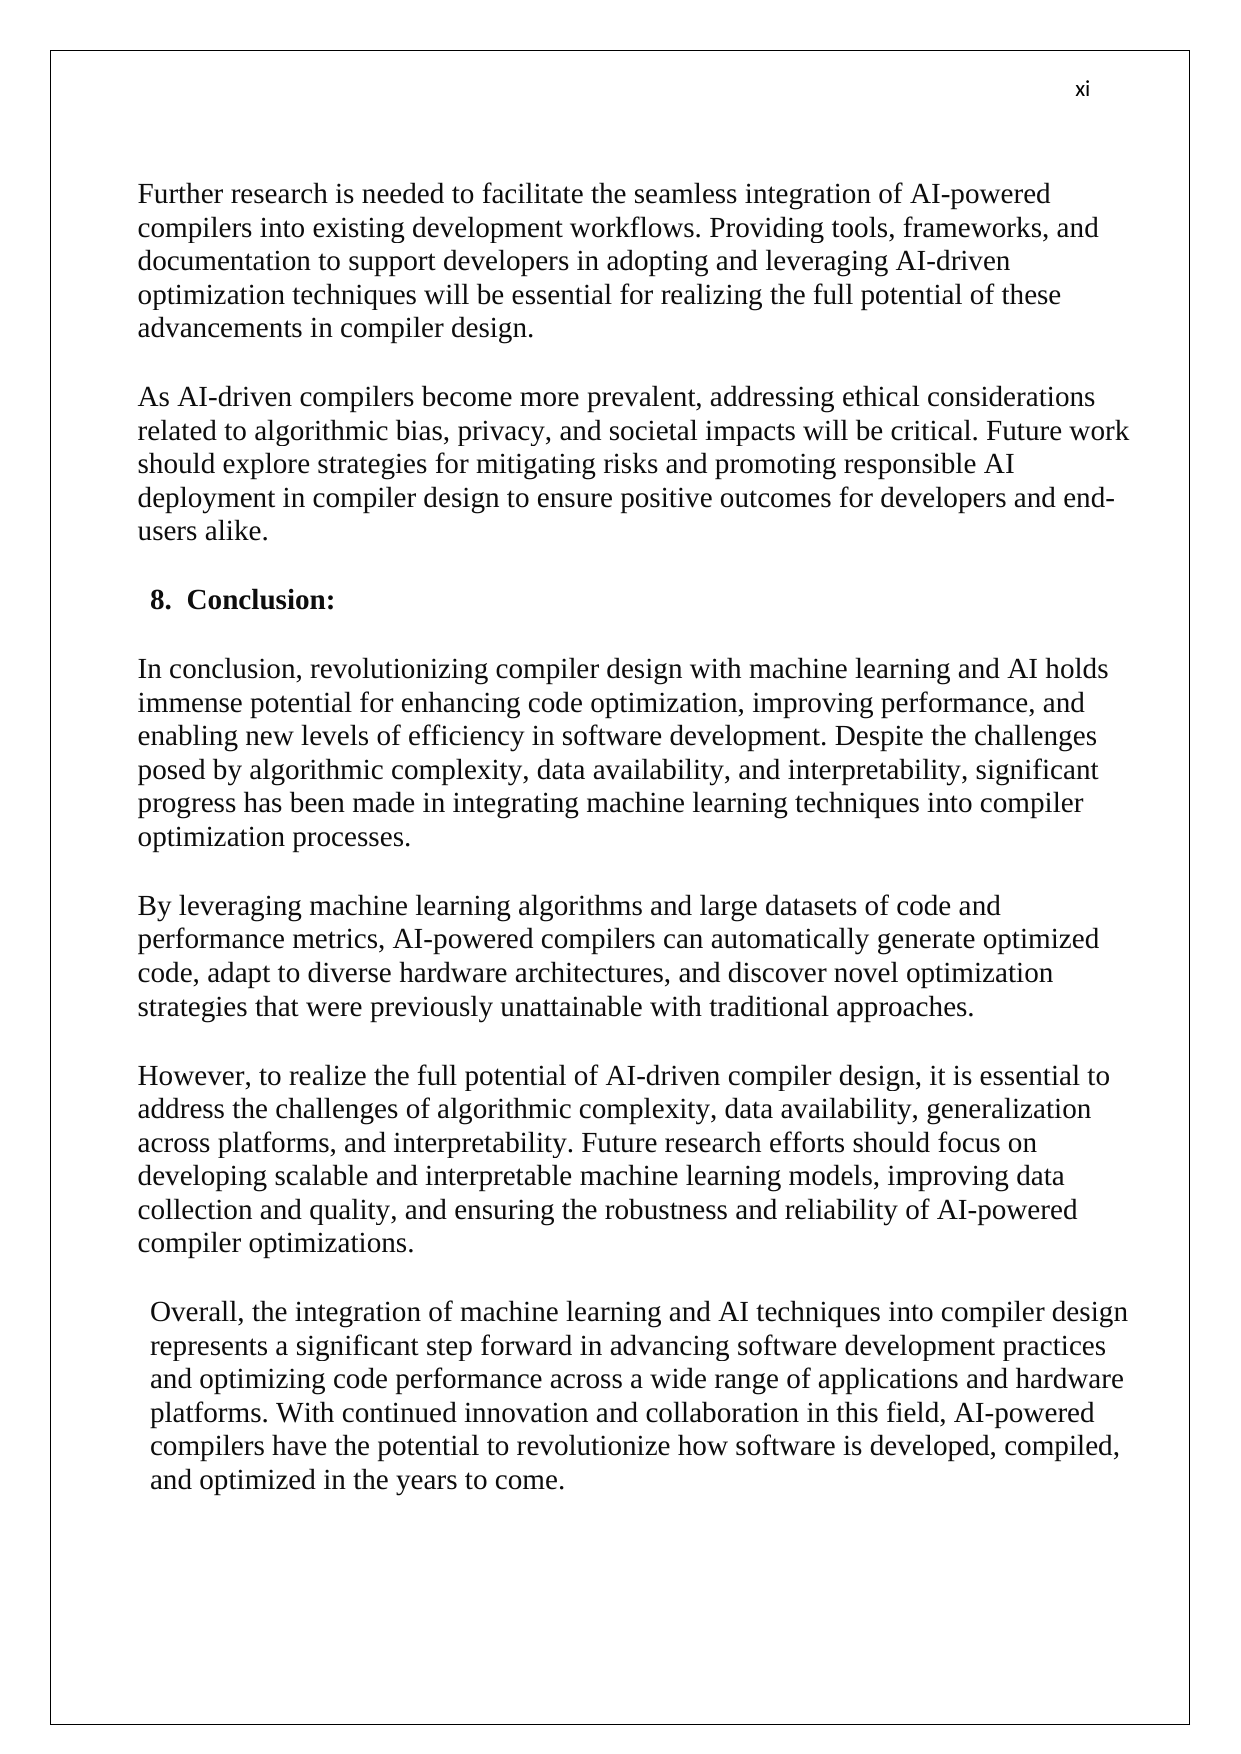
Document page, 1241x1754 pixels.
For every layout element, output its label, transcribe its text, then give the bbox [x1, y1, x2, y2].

text As AI-driven compilers become more prevalent, addressing ethical considerations related to algorithmic bias, privacy, and societal impacts will be critical. Future work should explore strategies for mitigating risks and promoting responsible AI deployment in compiler design to ensure positive outcomes for developers and end-users alike. [137, 379, 1144, 547]
list Conclusion: [150, 582, 1144, 616]
text By leveraging machine learning algorithms and large datasets of code and performance metrics, AI-powered compilers can automatically generate optimized code, adapt to diverse hardware architectures, and discover novel optimization strategies that were previously unattainable with traditional approaches. [975, 888, 1144, 1022]
text Overall, the integration of machine learning and AI techniques into compiler design represents a significant step forward in advancing software development practices and optimizing code performance across a wide range of applications and hardware platforms. With continued innovation and collaboration in this field, AI-powered compilers have the potential to revolutionize how software is developed, compiled, and optimized in the years to come. [150, 1294, 1144, 1496]
text Further research is needed to facilitate the seamless integration of AI-powered compilers into existing development workflows. Providing tools, frameworks, and documentation to support developers in adopting and leveraging AI-driven optimization techniques will be essential for realizing the full potential of these advancements in compiler design. [534, 176, 1144, 344]
text In conclusion, revolutionizing compiler design with machine learning and AI holds immense potential for enhancing code optimization, improving performance, and enabling new levels of efficiency in software development. Despite the challenges posed by algorithmic complexity, data availability, and interpretability, significant progress has been made in integrating machine learning techniques into compiler optimization processes. [137, 651, 1144, 853]
text However, to realize the full potential of AI-driven compiler design, it is essential to address the challenges of algorithmic complexity, data availability, generalization across platforms, and interpretability. Future research efforts should focus on developing scalable and interpretable machine learning models, improving data collection and quality, and ensuring the robustness and reliability of AI-powered compiler optimizations. [414, 1058, 1144, 1259]
